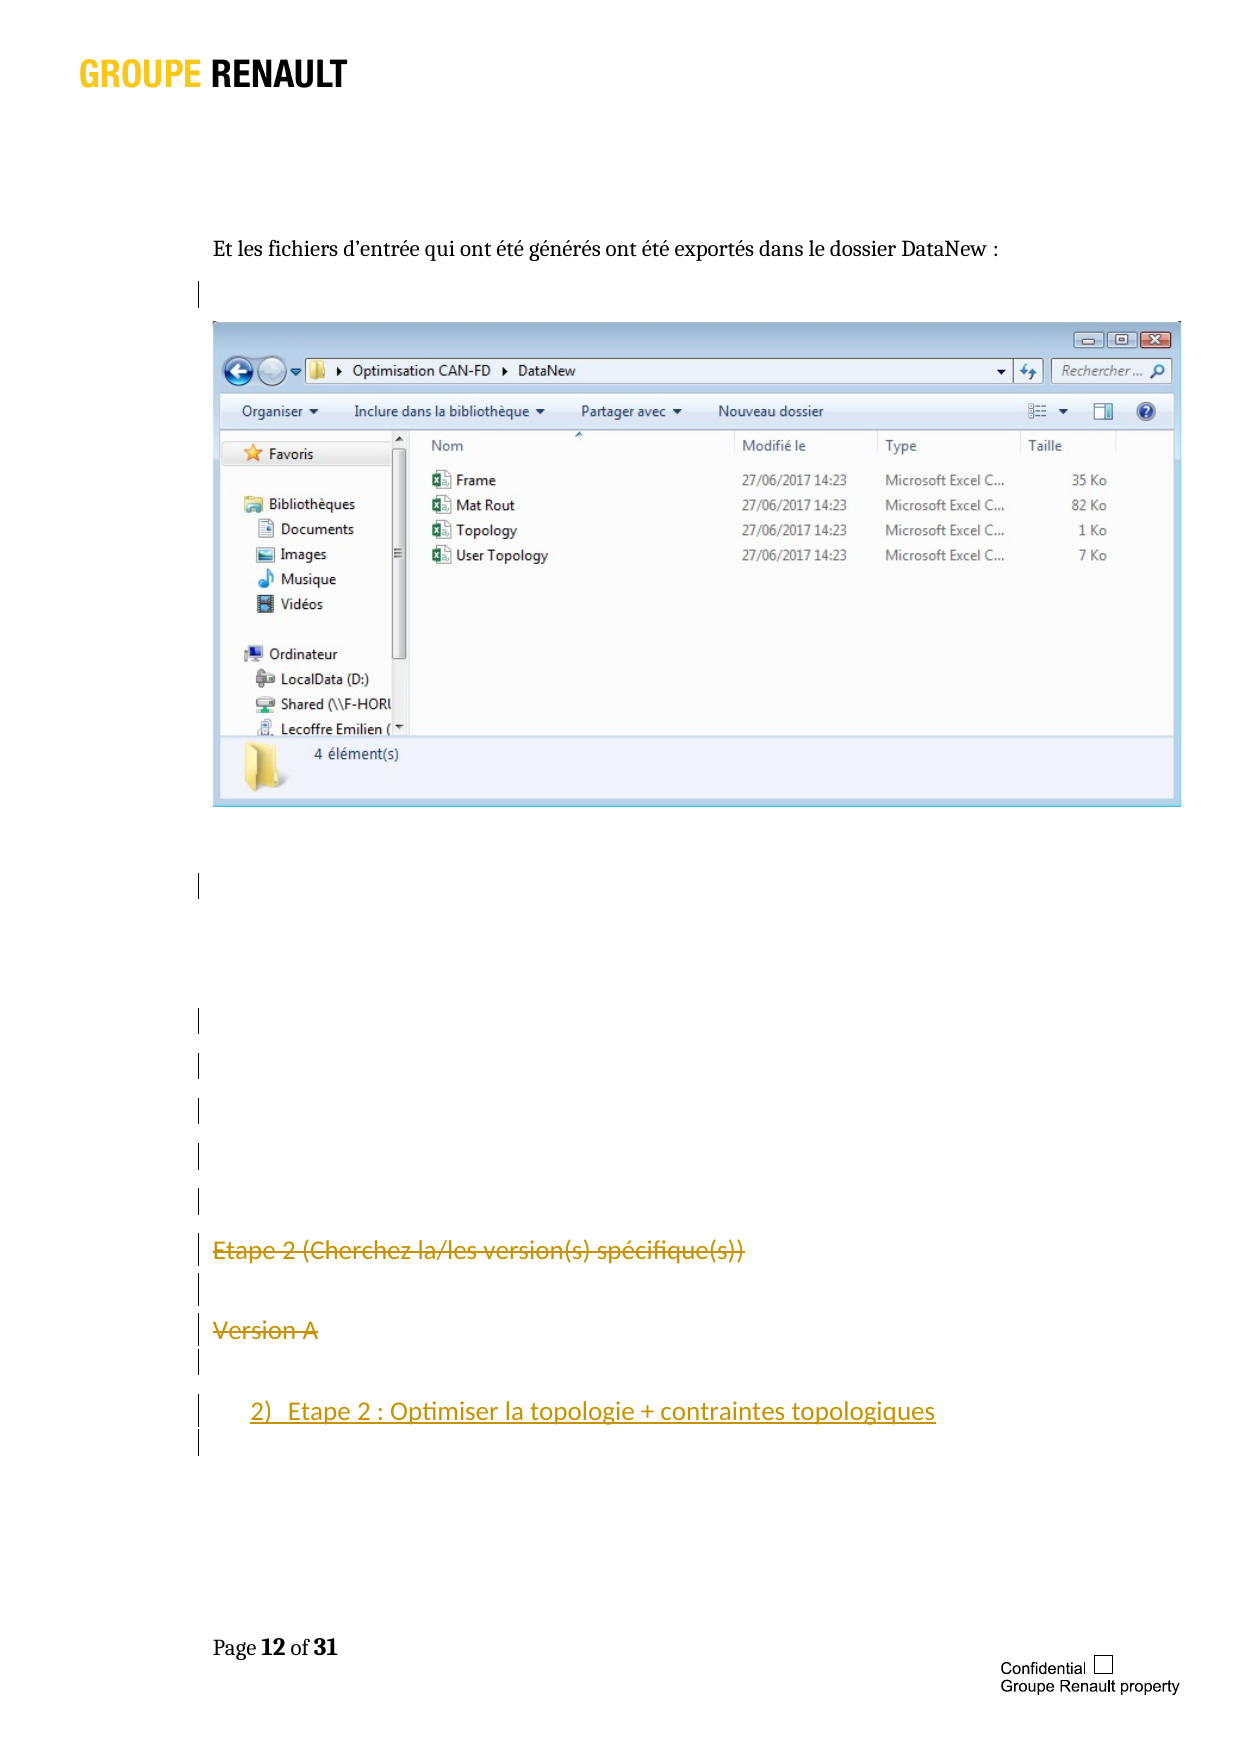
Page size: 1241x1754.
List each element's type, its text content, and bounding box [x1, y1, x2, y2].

text Et les fichiers d’entrée qui ont été générés ont été exportés dans le dossier DataNew : [213, 236, 1181, 263]
picture [67, 52, 355, 95]
picture [212, 321, 1182, 807]
